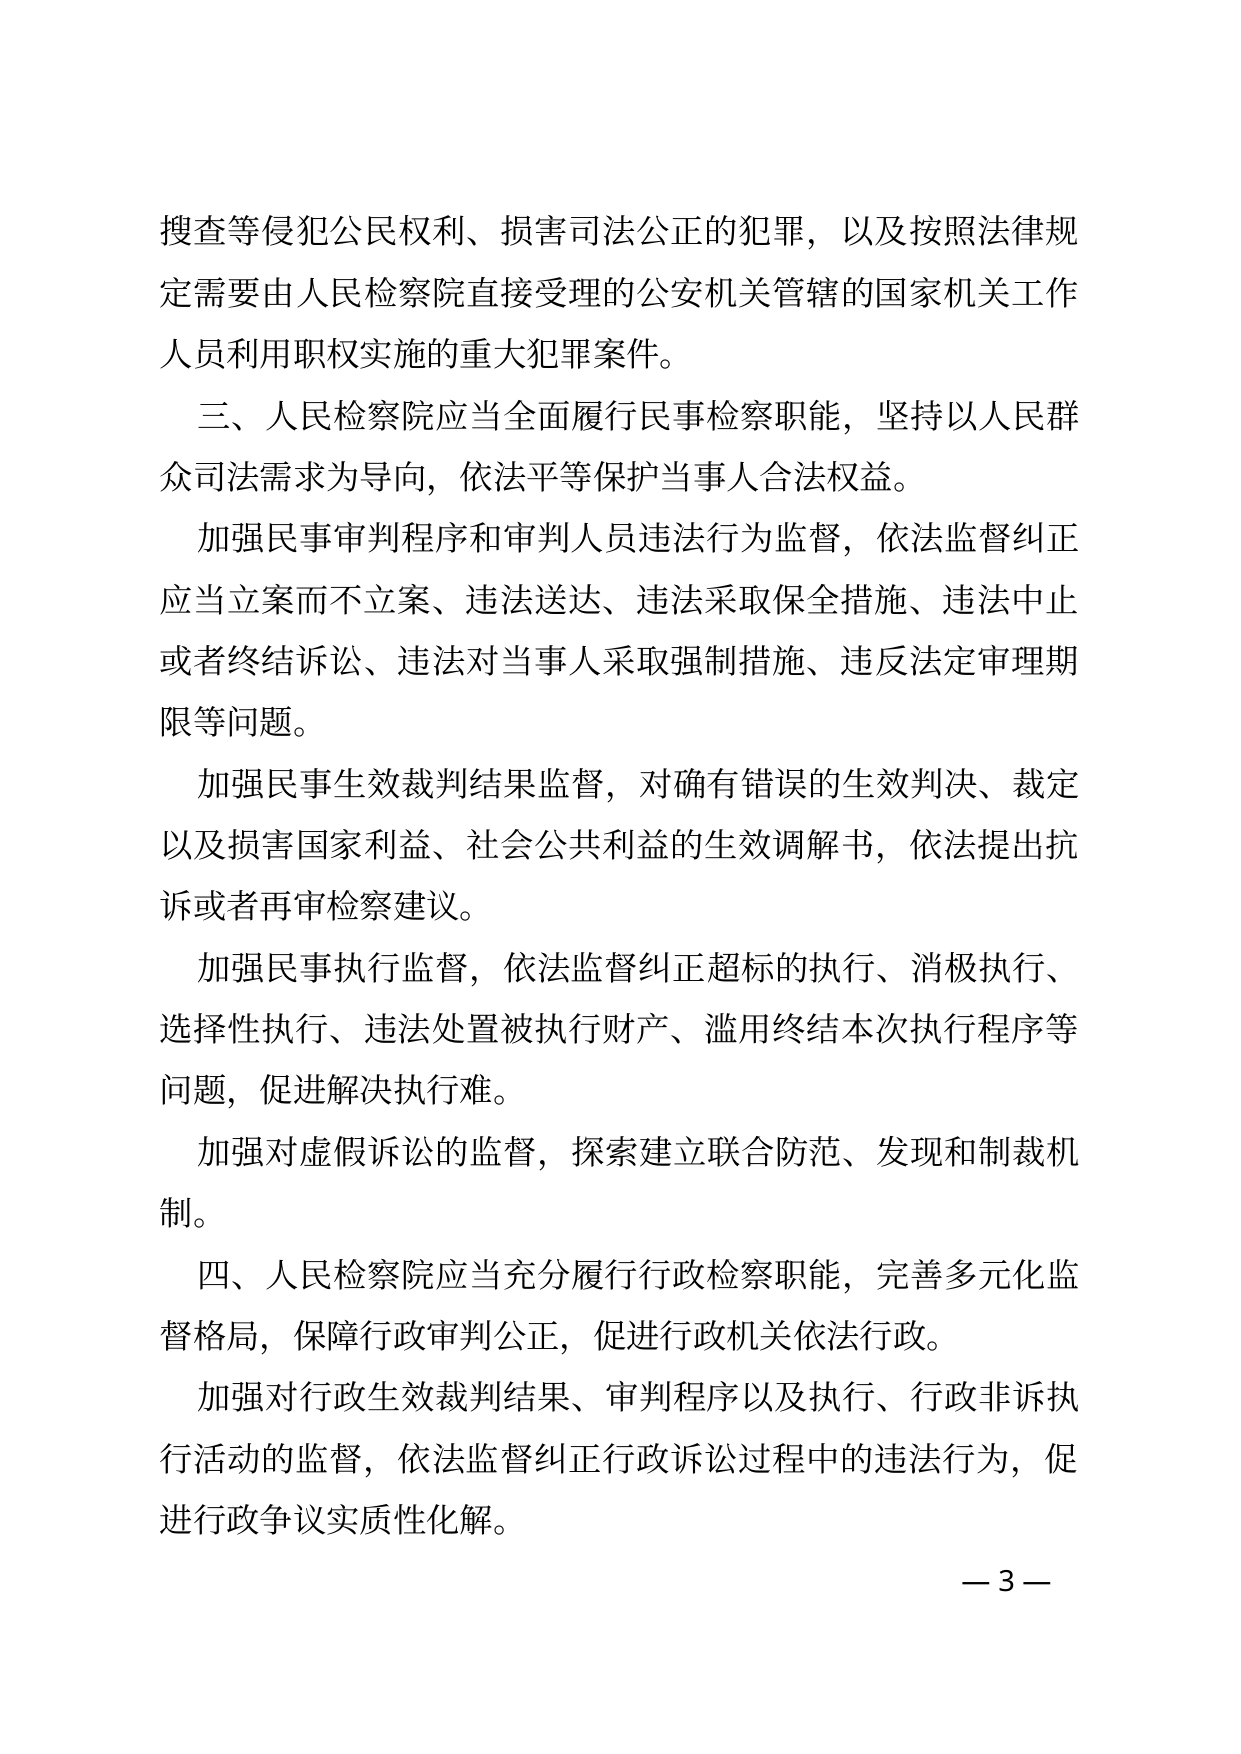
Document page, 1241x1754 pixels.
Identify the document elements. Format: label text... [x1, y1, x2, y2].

text 三、人民检察院应当全面履行民事检察职能，坚持以人民群众司法需求为导向，依法平等保护当事人合法权益。 [159, 379, 1081, 502]
text 加强对虚假诉讼的监督，探索建立联合防范、发现和制裁机制。 [159, 1115, 1081, 1238]
text 加强对行政生效裁判结果、审判程序以及执行、行政非诉执行活动的监督，依法监督纠正行政诉讼过程中的违法行为，促进行政争议实质性化解。 [159, 1361, 1081, 1545]
text 加强民事审判程序和审判人员违法行为监督，依法监督纠正应当立案而不立案、违法送达、违法采取保全措施、违法中止或者终结诉讼、违法对当事人采取强制措施、违反法定审理期限等问题。 [159, 502, 1081, 747]
text 加强民事生效裁判结果监督，对确有错误的生效判决、裁定以及损害国家利益、社会公共利益的生效调解书，依法提出抗诉或者再审检察建议。 [159, 747, 1081, 931]
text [159, 195, 1081, 379]
text 加强民事执行监督，依法监督纠正超标的执行、消极执行、选择性执行、违法处置被执行财产、滥用终结本次执行程序等问题，促进解决执行难。 [159, 931, 1081, 1115]
text 四、人民检察院应当充分履行行政检察职能，完善多元化监督格局，保障行政审判公正，促进行政机关依法行政。 [159, 1238, 1081, 1361]
